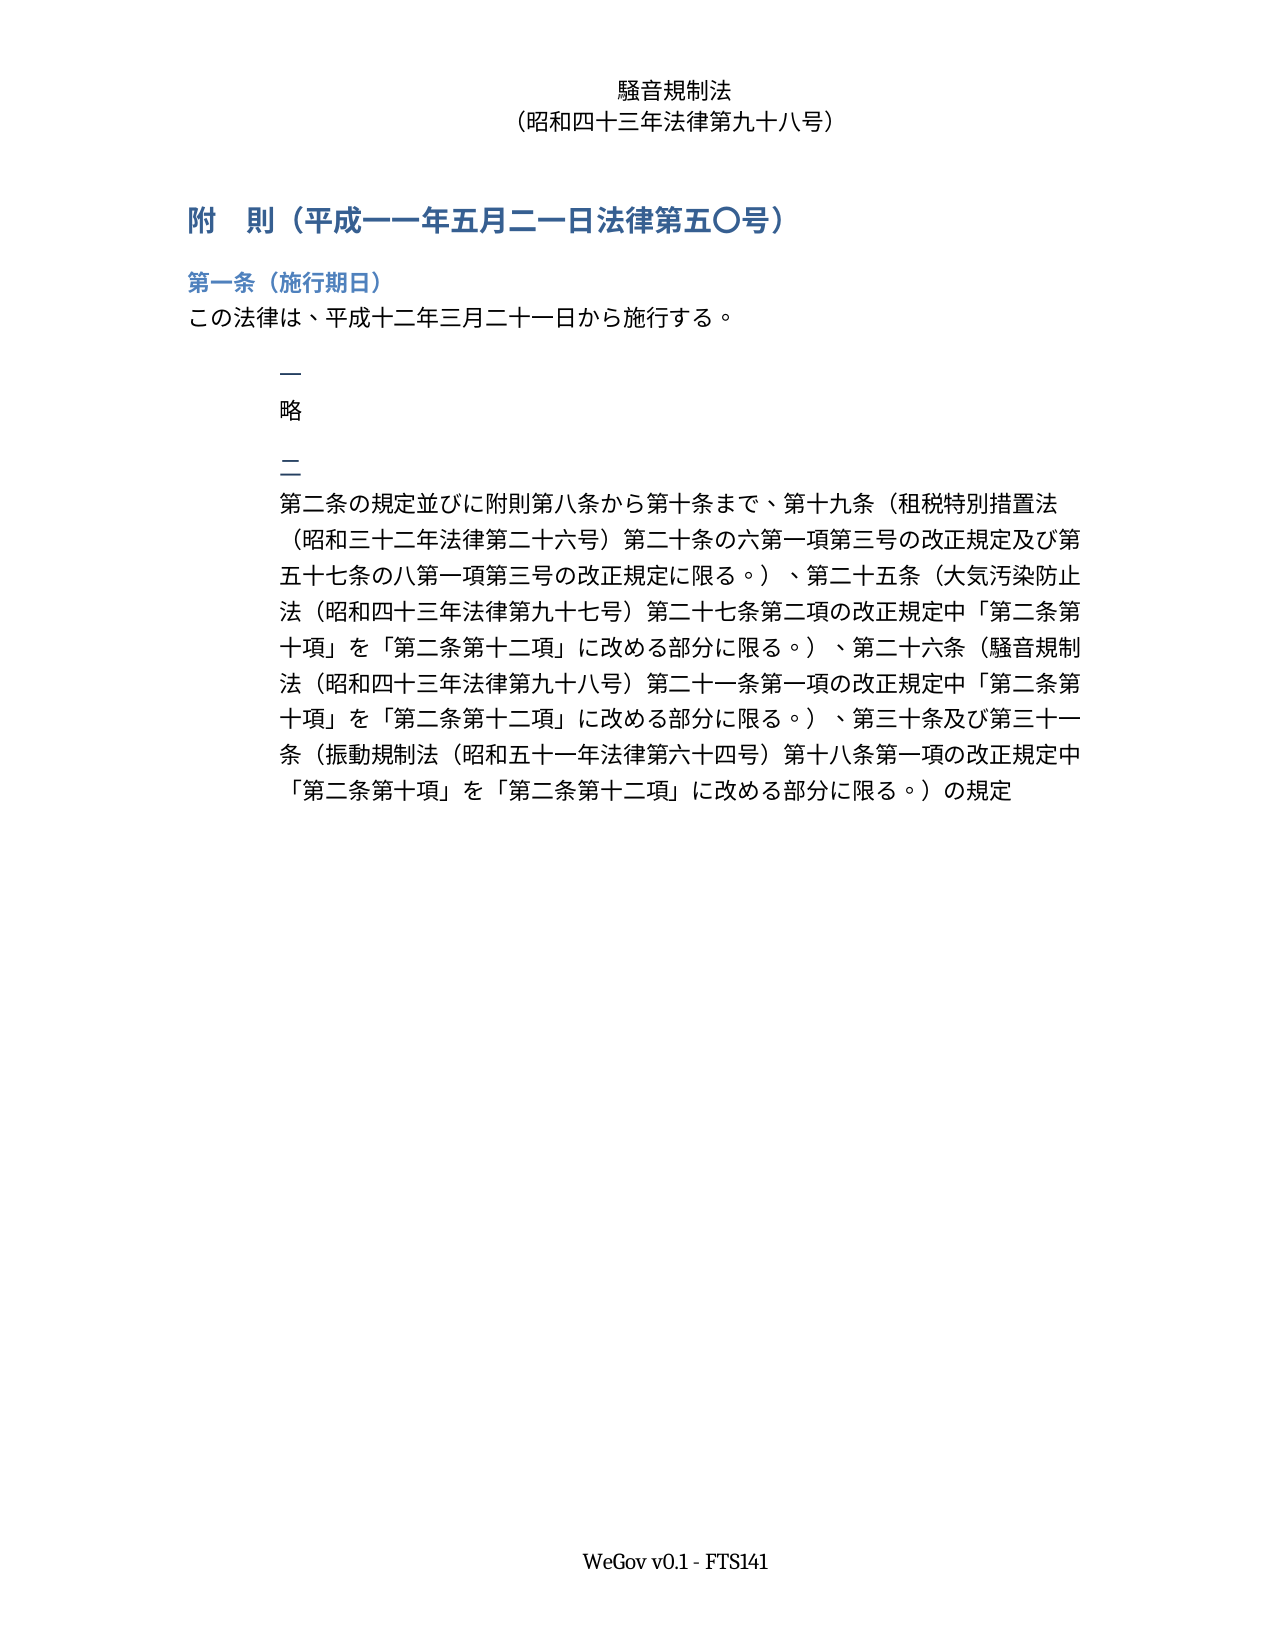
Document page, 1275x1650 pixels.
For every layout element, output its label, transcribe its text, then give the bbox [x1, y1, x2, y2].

text この法律は、平成十二年三月二十一日から施行する。 [187, 302, 1087, 334]
subtitle 第一条（施行期日） [187, 266, 1087, 298]
text 略 [279, 395, 1087, 426]
subtitle 二 [279, 452, 1087, 483]
subtitle 附 則（平成一一年五月二一日法律第五〇号） [187, 200, 1087, 240]
text 第二条の規定並びに附則第八条から第十条まで、第十九条（租税特別措置法（昭和三十二年法律第二十六号）第二十条の六第一項第三号の改正規定及び第五十七条の八第一項第三号の改正規定に限る。）、第二十五条（大気汚染防止法（昭和四十三年法律第九十七号）第二十七条第二項の改正規定中「第二条第十項」を「第二条第十二項」に改める部分に限る。）、第二十六条（騒音規制法（昭和四十三年法律第九十八号）第二十一条第一項の改正規定中「第二条第十項」を「第二条第十二項」に改める部分に限る。）、第三十条及び第三十一条（振動規制法（昭和五十一年法律第六十四号）第十八条第一項の改正規定中「第二条第十項」を「第二条第十二項」に改める部分に限る。）の規定 [279, 488, 1087, 807]
subtitle 一 [279, 359, 1087, 390]
